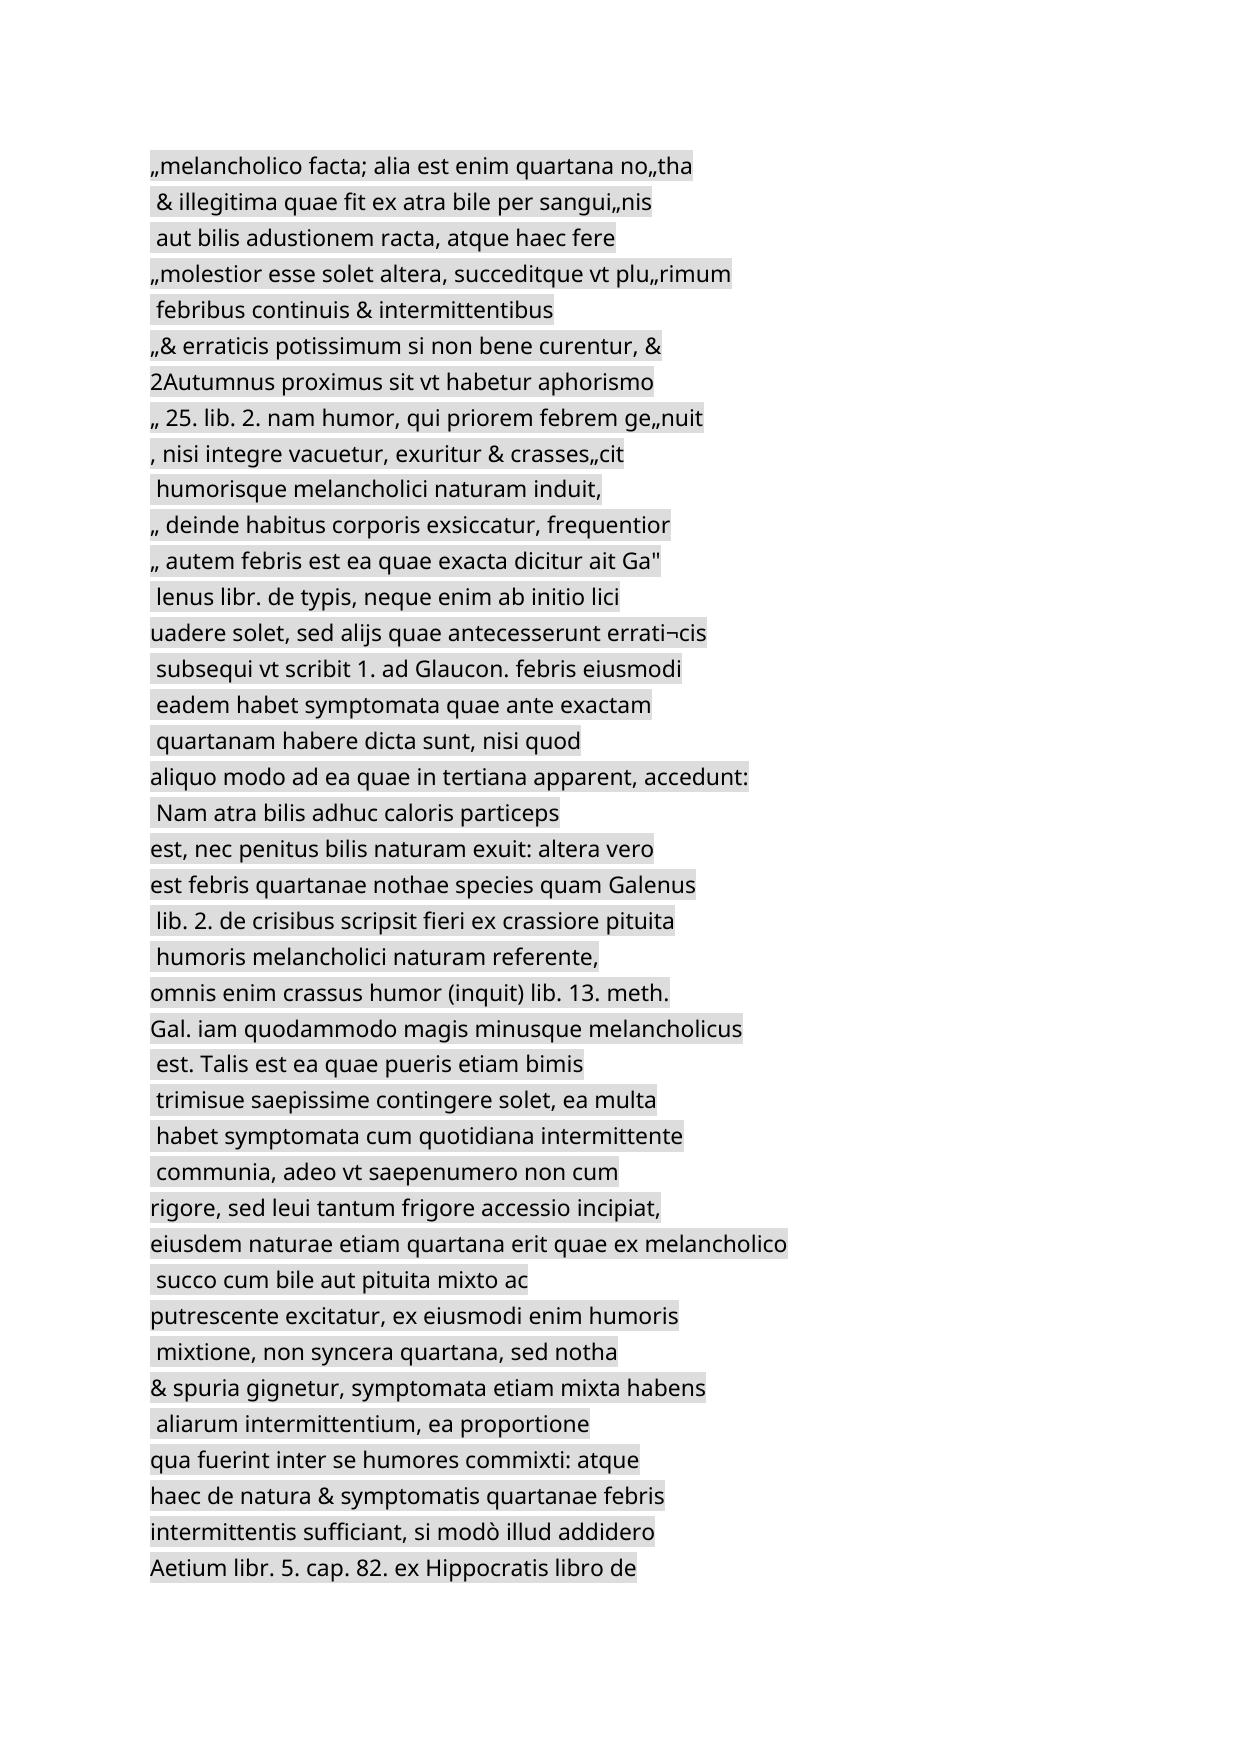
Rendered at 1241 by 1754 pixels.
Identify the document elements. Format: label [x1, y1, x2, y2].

text [150, 150, 1090, 1583]
